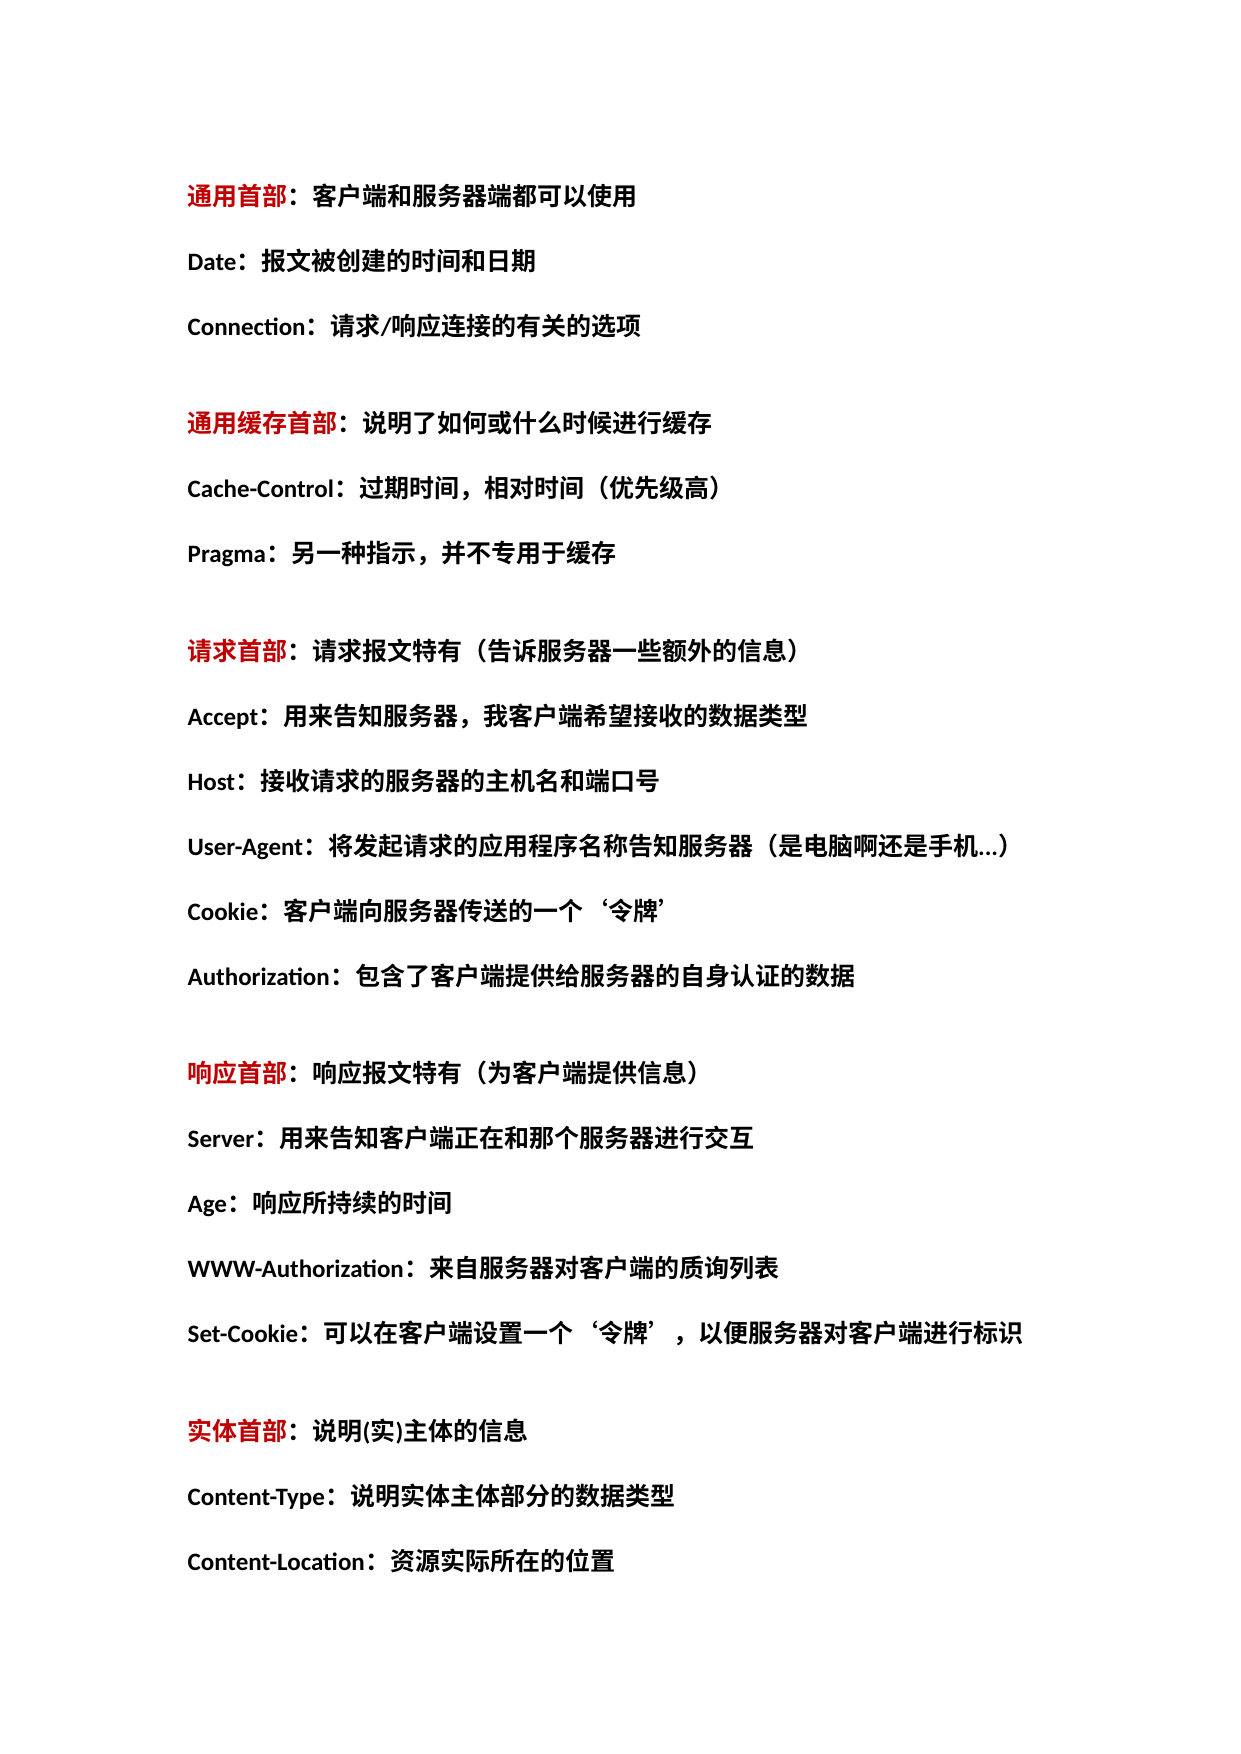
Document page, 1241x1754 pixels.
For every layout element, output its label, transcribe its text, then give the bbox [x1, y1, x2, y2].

text 请求首部：请求报文特有（告诉服务器一些额外的信息） [187, 617, 1053, 682]
text Connection：请求/响应连接的有关的选项 [187, 292, 1053, 357]
text WWW-Authorization：来自服务器对客户端的质询列表 [187, 1234, 1053, 1299]
text Cache-Control：过期时间，相对时间（优先级高） [187, 454, 1053, 519]
text Cookie：客户端向服务器传送的一个‘令牌’ [187, 877, 1053, 942]
text Server：用来告知客户端正在和那个服务器进行交互 [187, 1104, 1053, 1169]
text Content-Type：说明实体主体部分的数据类型 [187, 1462, 1053, 1527]
text User-Agent：将发起请求的应用程序名称告知服务器（是电脑啊还是手机...） [187, 812, 1053, 877]
text Age：响应所持续的时间 [187, 1169, 1053, 1234]
text Pragma：另一种指示，并不专用于缓存 [187, 519, 1053, 584]
text 响应首部：响应报文特有（为客户端提供信息） [187, 1039, 1053, 1104]
text 通用首部：客户端和服务器端都可以使用 [187, 162, 1053, 227]
text Date：报文被创建的时间和日期 [187, 227, 1053, 292]
text Content-Location：资源实际所在的位置 [187, 1527, 1053, 1592]
text Set-Cookie：可以在客户端设置一个‘令牌’，以便服务器对客户端进行标识 [187, 1299, 1053, 1364]
text 通用缓存首部：说明了如何或什么时候进行缓存 [187, 389, 1053, 454]
text Authorization：包含了客户端提供给服务器的自身认证的数据 [187, 942, 1053, 1007]
text Host：接收请求的服务器的主机名和端口号 [187, 747, 1053, 812]
text Accept：用来告知服务器，我客户端希望接收的数据类型 [187, 682, 1053, 747]
text 实体首部：说明(实)主体的信息 [187, 1397, 1053, 1462]
